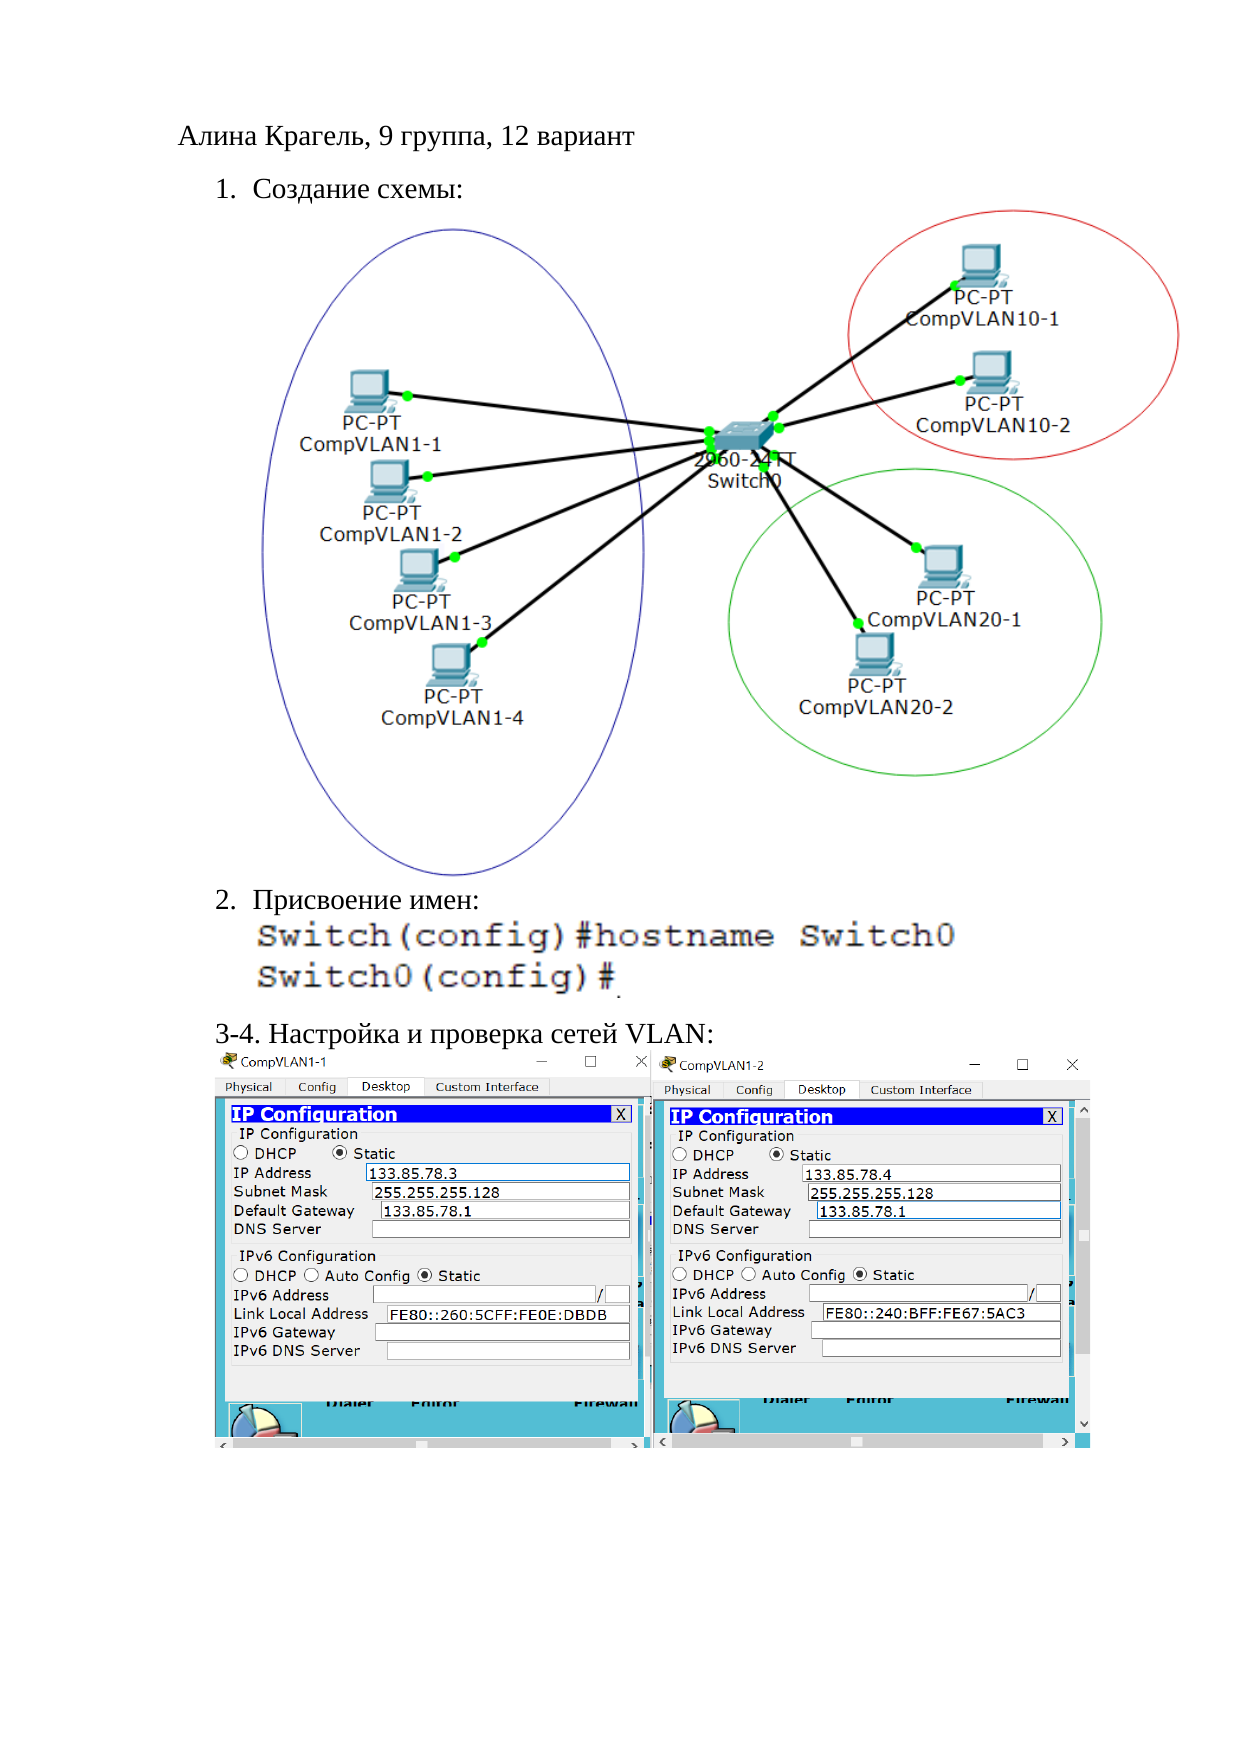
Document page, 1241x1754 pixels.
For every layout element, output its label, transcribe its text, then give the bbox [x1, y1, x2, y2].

text Алина Крагель, 9 группа, 12 вариант [177, 118, 1152, 152]
picture [214, 1050, 1091, 1448]
picture [252, 206, 1227, 880]
picture [252, 917, 1059, 998]
